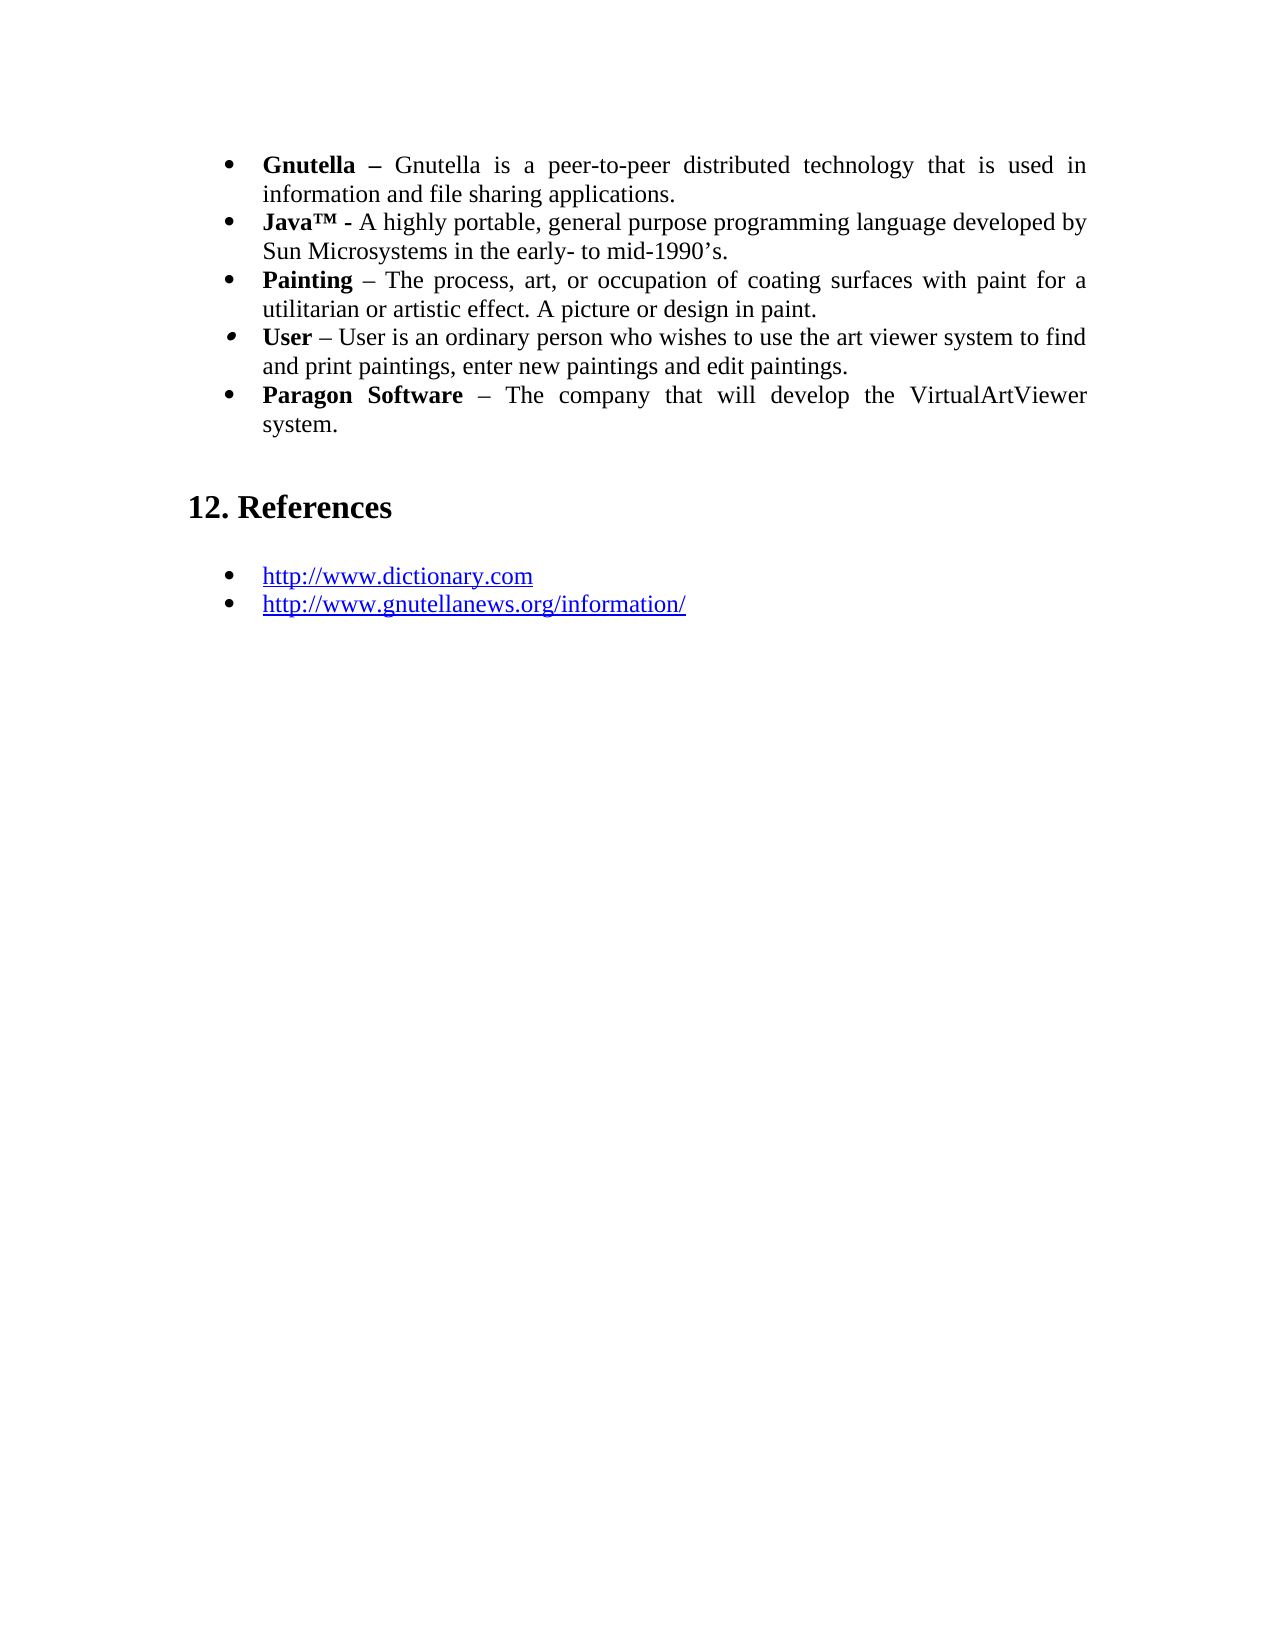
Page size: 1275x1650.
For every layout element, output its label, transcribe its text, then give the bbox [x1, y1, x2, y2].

list Painting – The process, art, or occupation of coating surfaces with paint for a utilitarian or artistic effect. A picture or design in paint. [225, 265, 1087, 322]
list Gnutella – Gnutella is a peer-to-peer distributed technology that is used in information and file sharing applications. [225, 150, 1087, 207]
list http://www.gnutellanews.org/information/ [225, 589, 1087, 618]
subtitle References [187, 487, 1087, 526]
list Java™ - A highly portable, general purpose programming language developed by Sun Microsystems in the early- to mid-1990’s. [225, 207, 1087, 265]
list User – User is an ordinary person who wishes to use the art viewer system to find and print paintings, enter new paintings and edit paintings. [225, 322, 1087, 380]
list Paragon Software – The company that will develop the VirtualArtViewer system. [225, 380, 1087, 437]
list http://www.dictionary.com [225, 561, 1087, 589]
